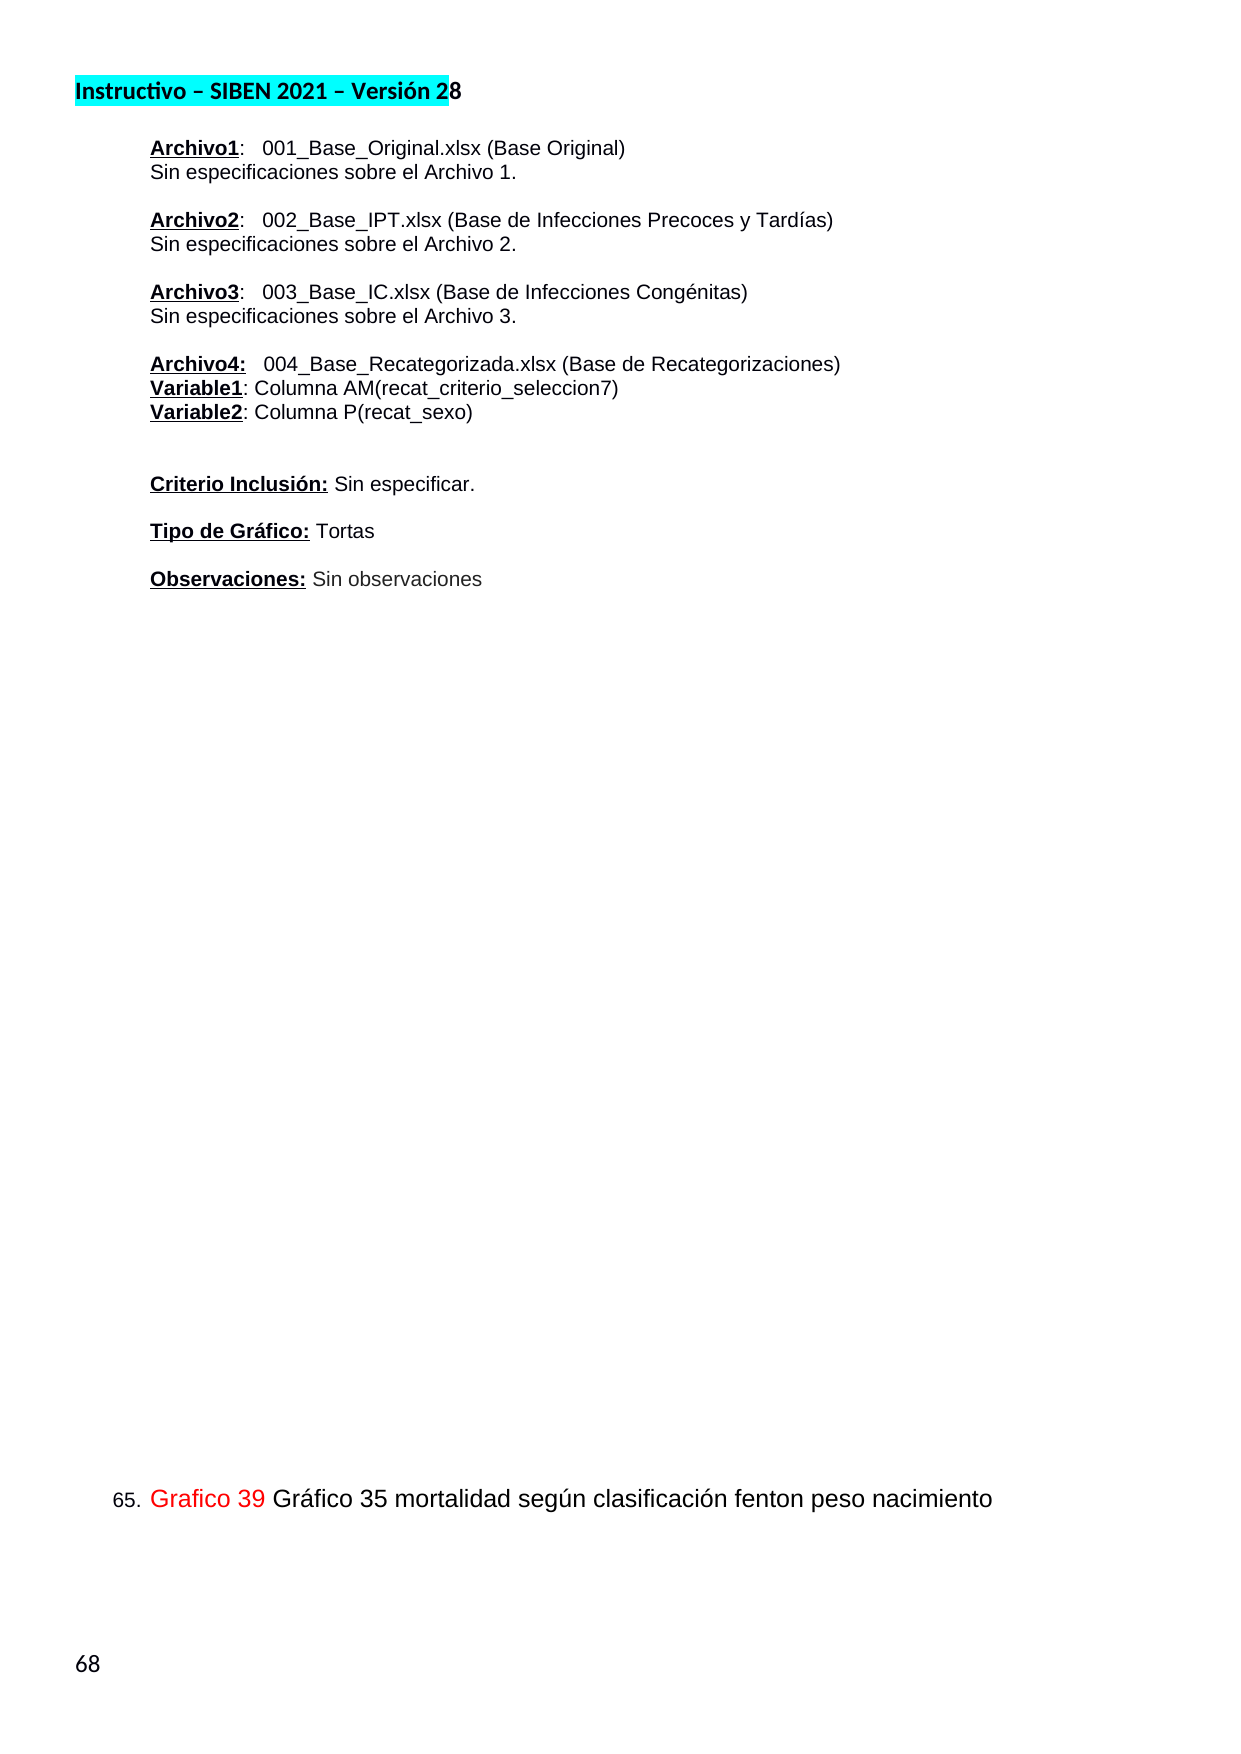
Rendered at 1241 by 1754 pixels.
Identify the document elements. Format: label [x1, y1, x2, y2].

list [112, 1484, 1165, 1599]
text [150, 136, 1165, 622]
